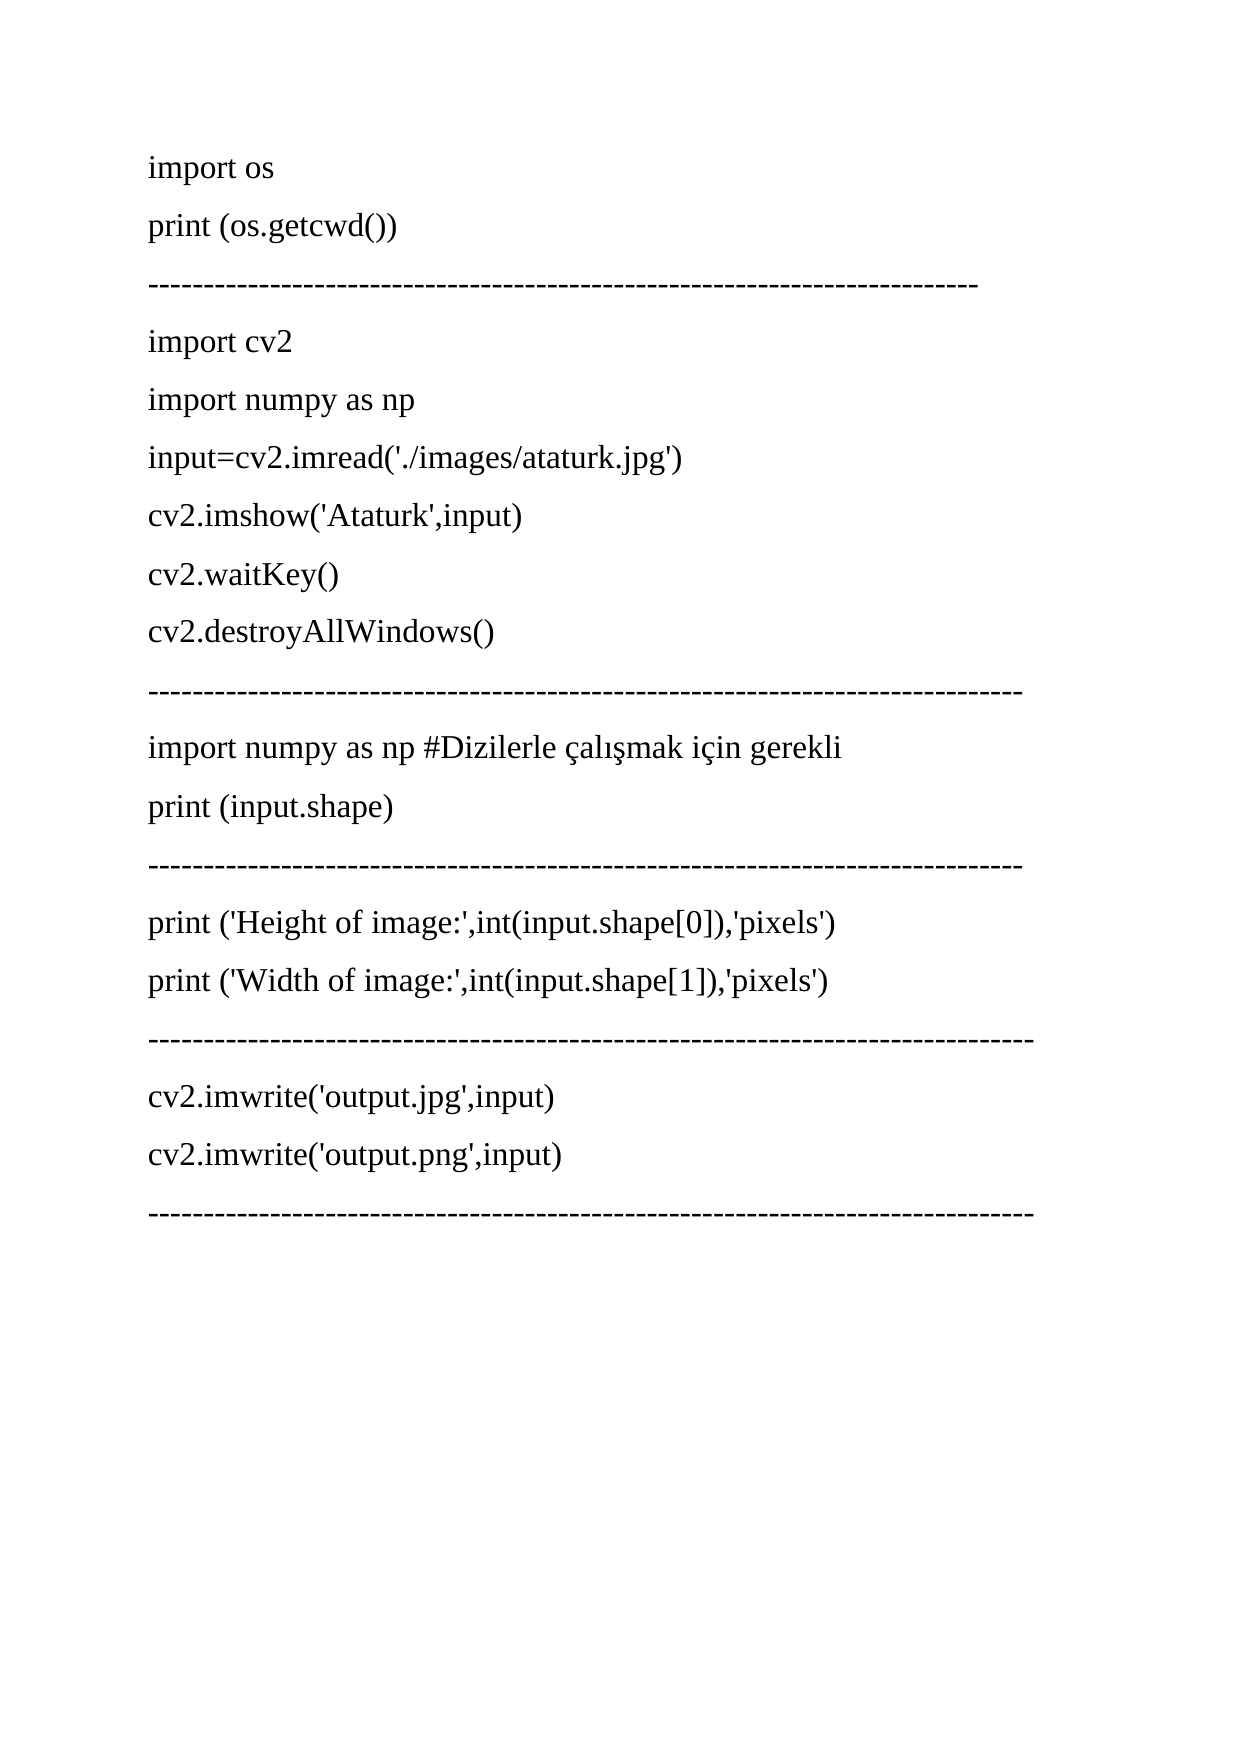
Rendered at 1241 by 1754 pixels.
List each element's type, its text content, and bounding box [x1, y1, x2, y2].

text import cv2 [148, 322, 1093, 360]
text -------------------------------------------------------------------------------- [148, 1192, 1093, 1230]
text import numpy as np [148, 380, 1093, 418]
text cv2.imshow('Ataturk',input) [148, 496, 1093, 534]
text --------------------------------------------------------------------------- [148, 264, 1093, 302]
text ------------------------------------------------------------------------------- [148, 670, 1093, 708]
text print ('Width of image:',int(input.shape[1]),'pixels') [148, 960, 1093, 998]
text print ('Height of image:',int(input.shape[0]),'pixels') [148, 902, 1093, 940]
text import numpy as np #Dizilerle çalışmak için gerekli [148, 728, 1093, 766]
text cv2.imwrite('output.png',input) [148, 1134, 1093, 1172]
text -------------------------------------------------------------------------------- [148, 1018, 1093, 1056]
text cv2.waitKey() [148, 554, 1093, 592]
text import os [148, 148, 1093, 186]
text ------------------------------------------------------------------------------- [148, 844, 1093, 882]
text cv2.imwrite('output.jpg',input) [148, 1076, 1093, 1114]
text print (os.getcwd()) [148, 206, 1093, 244]
text input=cv2.imread('./images/ataturk.jpg') [148, 438, 1093, 476]
text print (input.shape) [148, 786, 1093, 824]
text cv2.destroyAllWindows() [148, 612, 1093, 650]
